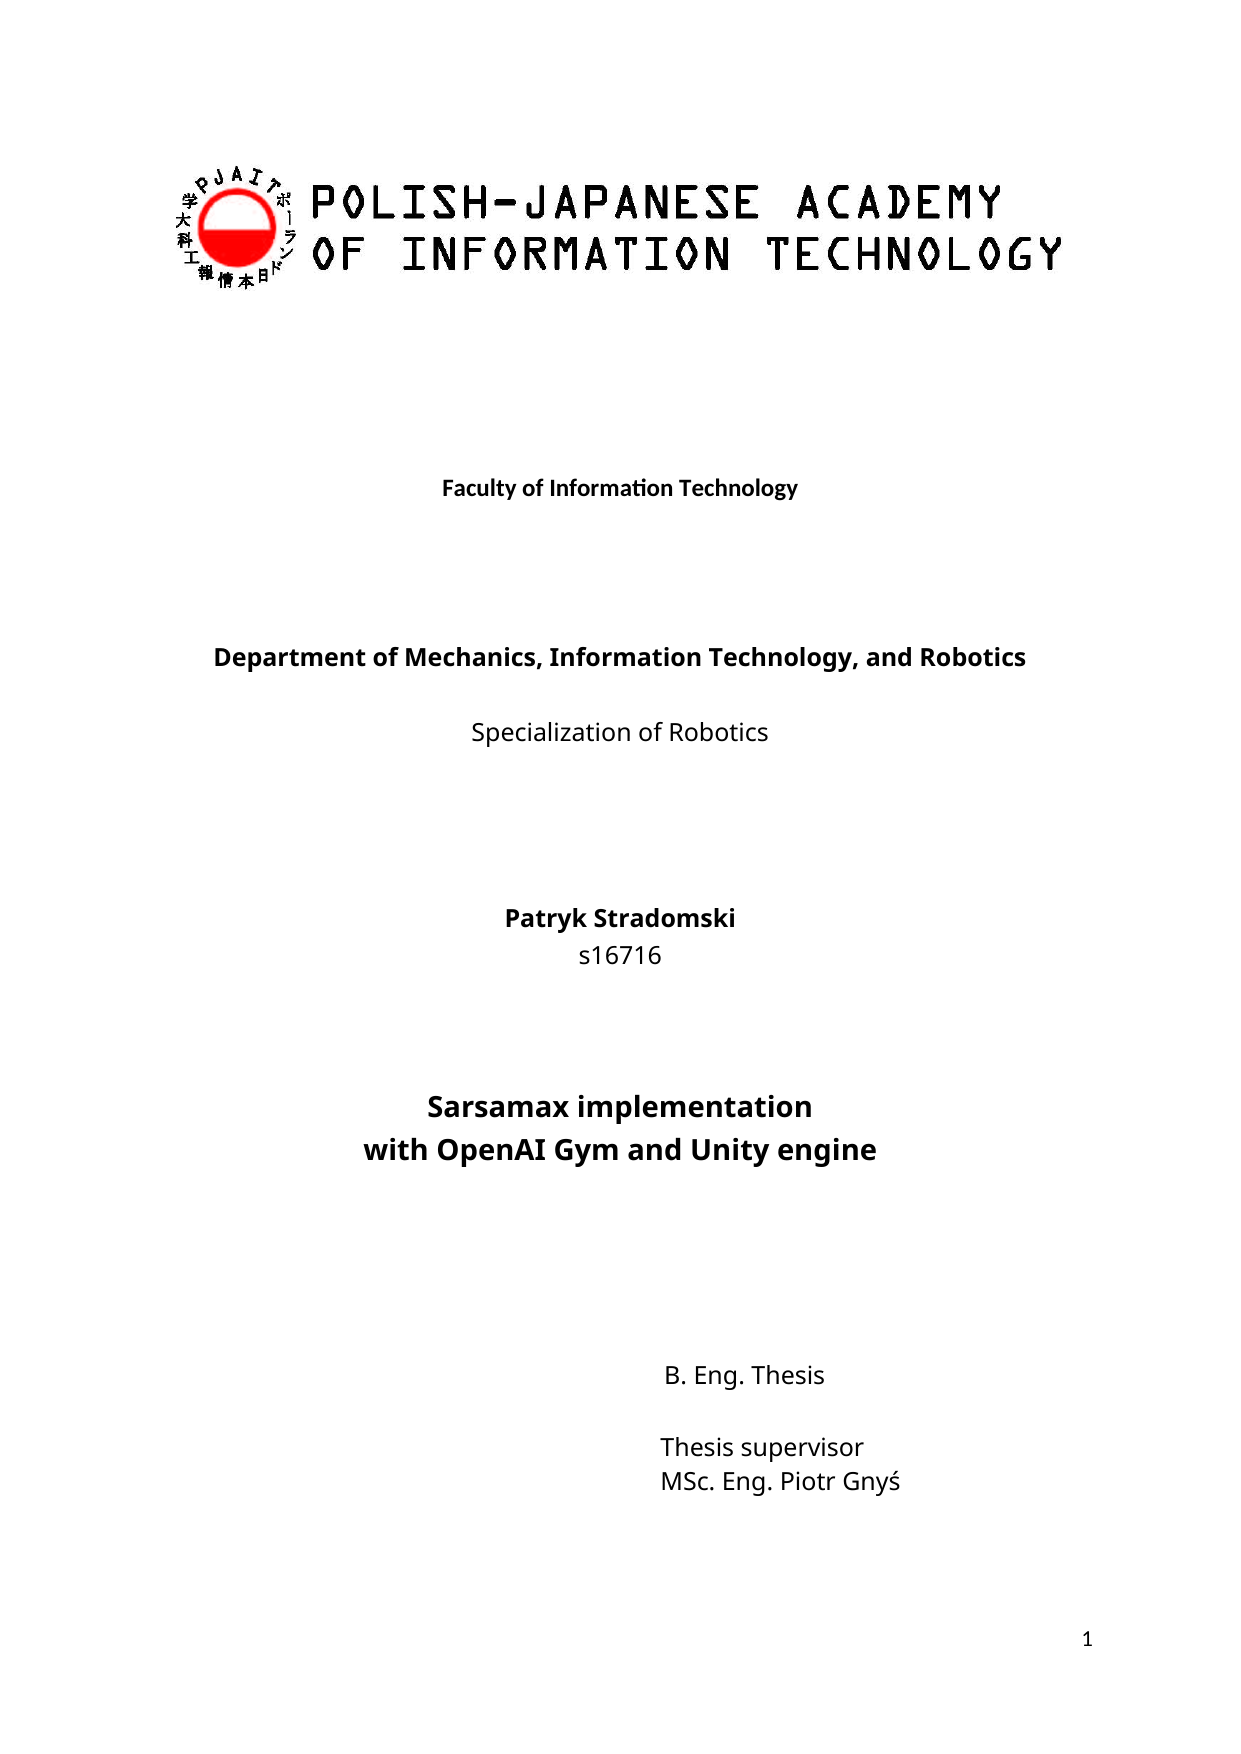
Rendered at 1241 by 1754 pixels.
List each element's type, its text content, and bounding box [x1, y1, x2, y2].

picture [147, 147, 1093, 307]
text with OpenAI Gym and Unity engine [148, 1129, 1093, 1169]
text s16716 [148, 937, 1093, 972]
text Patryk Stradomski [148, 900, 1093, 934]
text Faculty of Information Technology [148, 472, 1093, 502]
text Thesis supervisor MSc. Eng. Piotr Gnyś [660, 1429, 1093, 1497]
text B. Eng. Thesis [664, 1358, 1093, 1392]
text Specialization of Robotics [148, 714, 1093, 748]
text Department of Mechanics, Information Technology, and Robotics [148, 640, 1093, 674]
text Sarsamax implementation [148, 1086, 1093, 1126]
